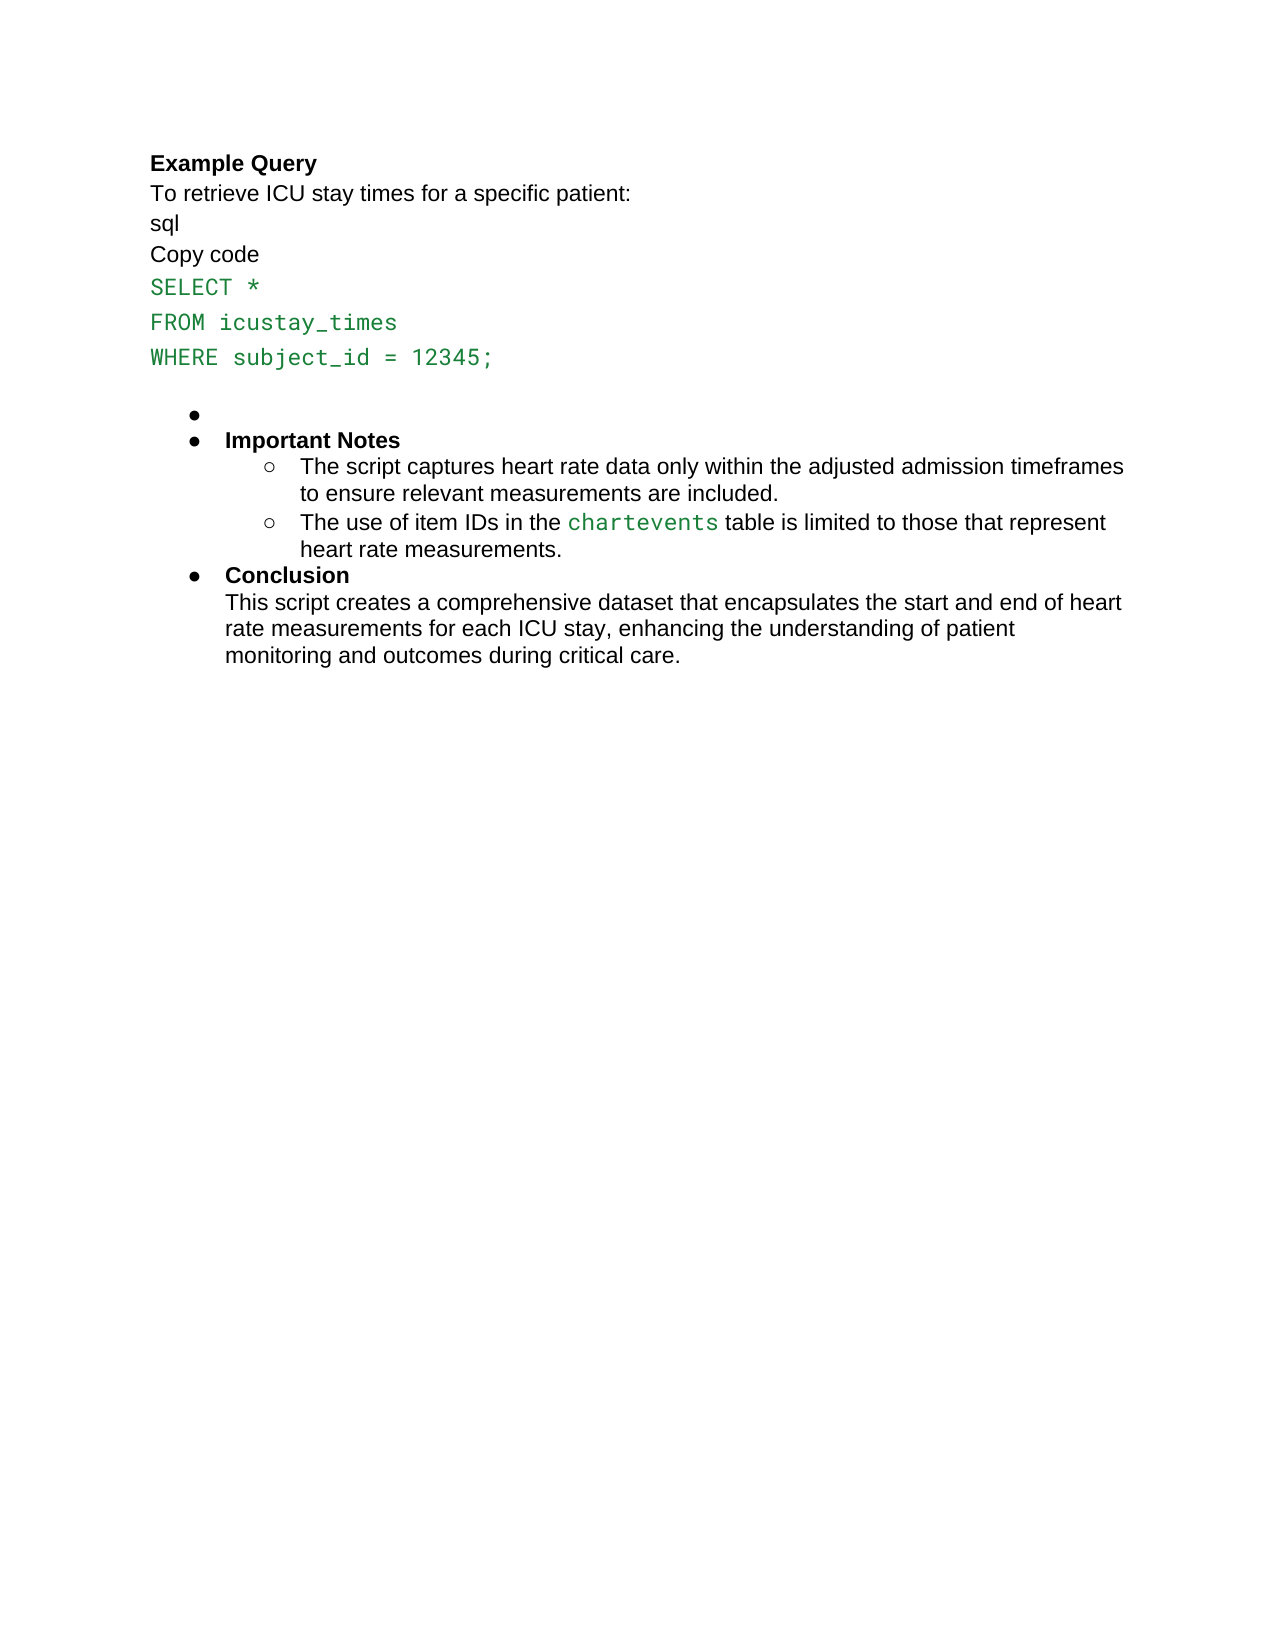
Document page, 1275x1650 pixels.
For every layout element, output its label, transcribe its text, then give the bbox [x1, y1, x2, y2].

list Conclusion This script creates a comprehensive dataset that encapsulates the start and end of heart rate measurements for each ICU stay, enhancing the understanding of patient monitoring and outcomes during critical care. [187, 562, 1125, 668]
text Example Query To retrieve ICU stay times for a specific patient: sql Copy code SELECT * [150, 150, 1125, 302]
text FROM icustay_times [150, 306, 1125, 336]
text WHERE subject_id = 12345; [150, 341, 1125, 371]
list The script captures heart rate data only within the adjusted admission timeframes to ensure relevant measurements are included. [262, 453, 1125, 506]
list Important Notes [187, 427, 1125, 453]
list The use of item IDs in the chartevents table is limited to those that represent heart rate measurements. [262, 506, 1125, 562]
